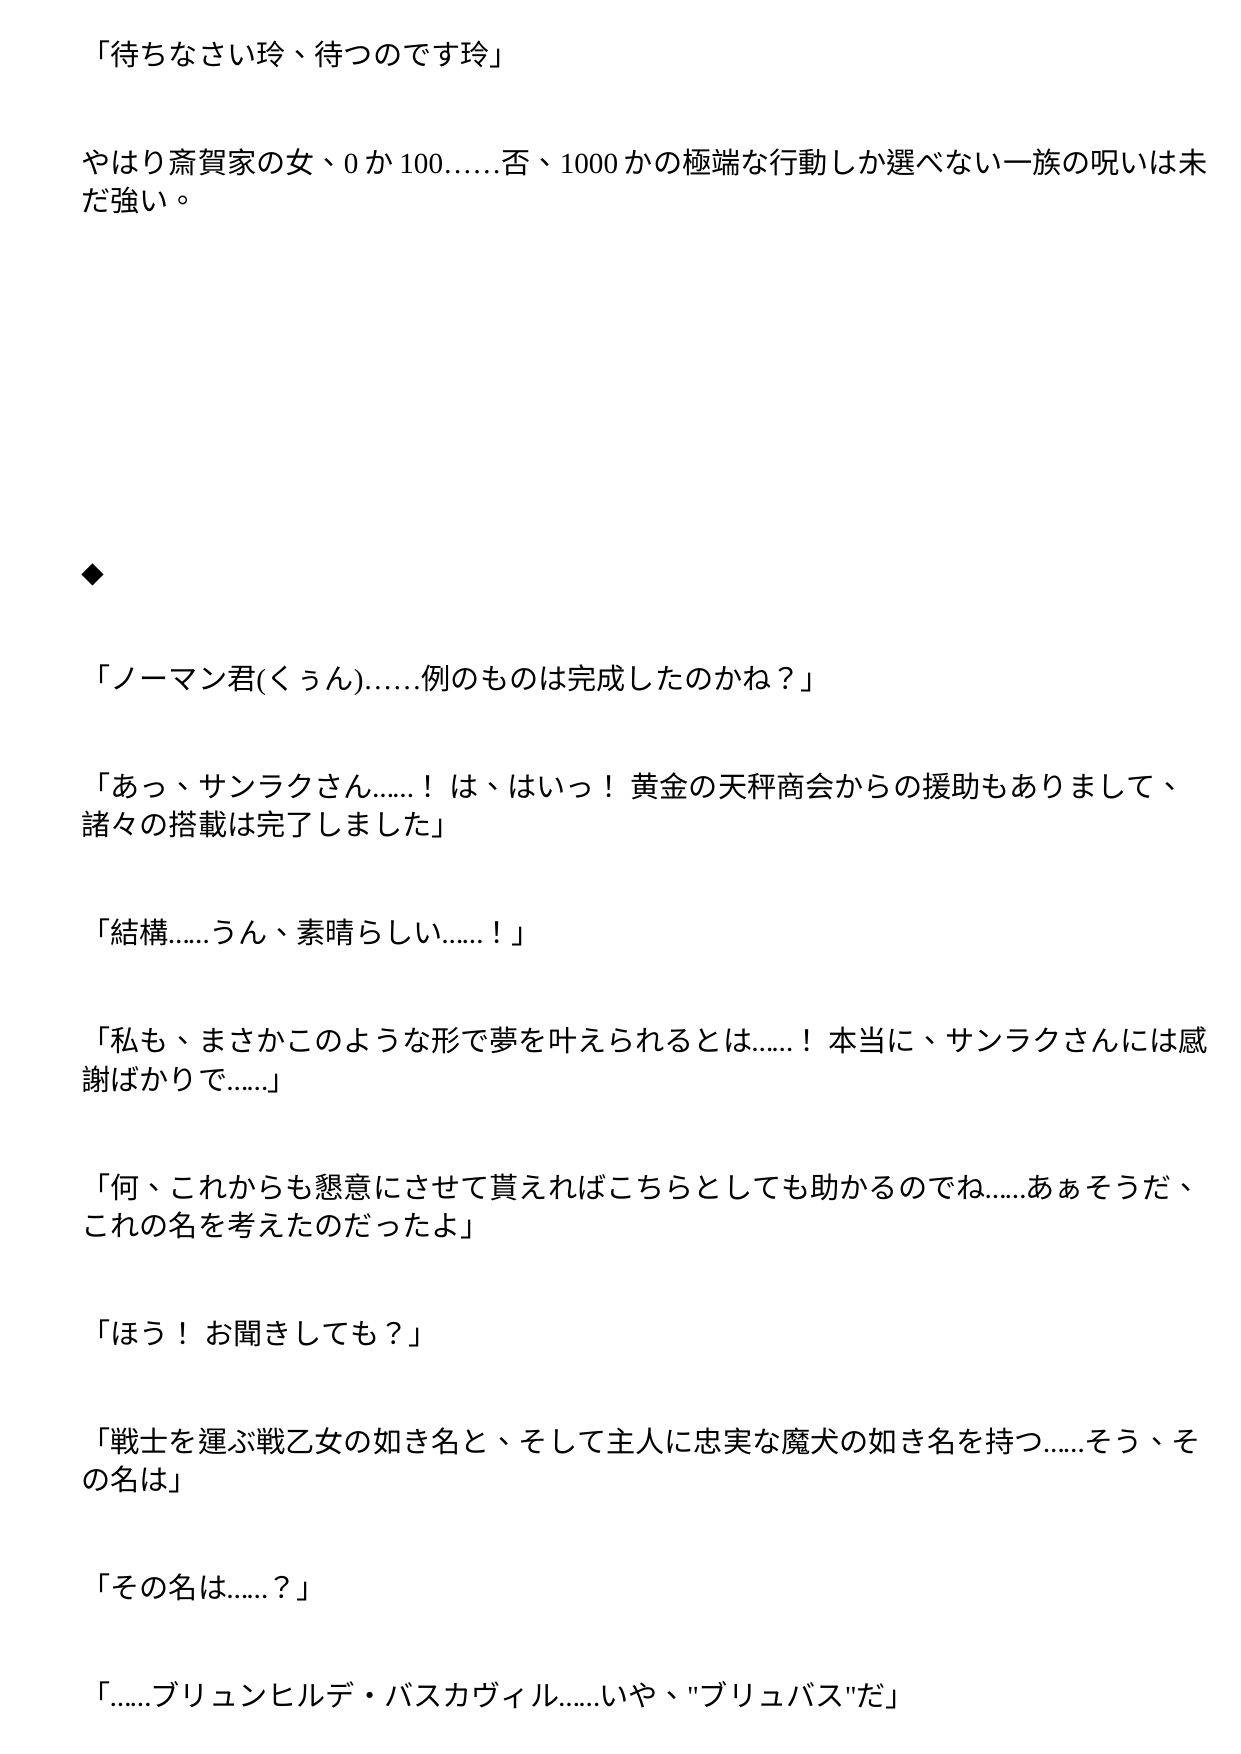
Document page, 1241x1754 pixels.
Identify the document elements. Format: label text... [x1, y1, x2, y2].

text 「何、これからも懇意にさせて貰えればこちらとしても助かるのでね……あぁそうだ、これの名を考えたのだったよ」 [81, 1170, 1215, 1244]
text 「……ブリュンヒルデ・バスカヴィル……いや、"ブリュバス"だ」 [81, 1678, 1215, 1714]
text 「結構……うん、素晴らしい……！」 [81, 915, 1215, 951]
text 「戦士を運ぶ戦乙女の如き名と、そして主人に忠実な魔犬の如き名を持つ……そう、その名は」 [81, 1424, 1215, 1498]
text やはり斎賀家の女、0か100……否、1000かの極端な行動しか選べない一族の呪いは未だ強い。 [81, 145, 1215, 219]
text 「私も、まさかこのような形で夢を叶えられるとは……！ 本当に、サンラクさんには感謝ばかりで……」 [81, 1023, 1215, 1097]
text ◆ [81, 556, 1215, 589]
text 「ほう！ お聞きしても？」 [81, 1316, 1215, 1352]
text 「ノーマン君(くぅん)……例のものは完成したのかね？」 [81, 661, 1215, 697]
text 「あっ、サンラクさん……！ は、はいっ！ 黄金の天秤商会からの援助もありまして、諸々の搭載は完了しました」 [81, 769, 1215, 843]
text 「その名は……？」 [81, 1570, 1215, 1606]
text 「待ちなさい玲、待つのです玲」 [81, 37, 1215, 73]
